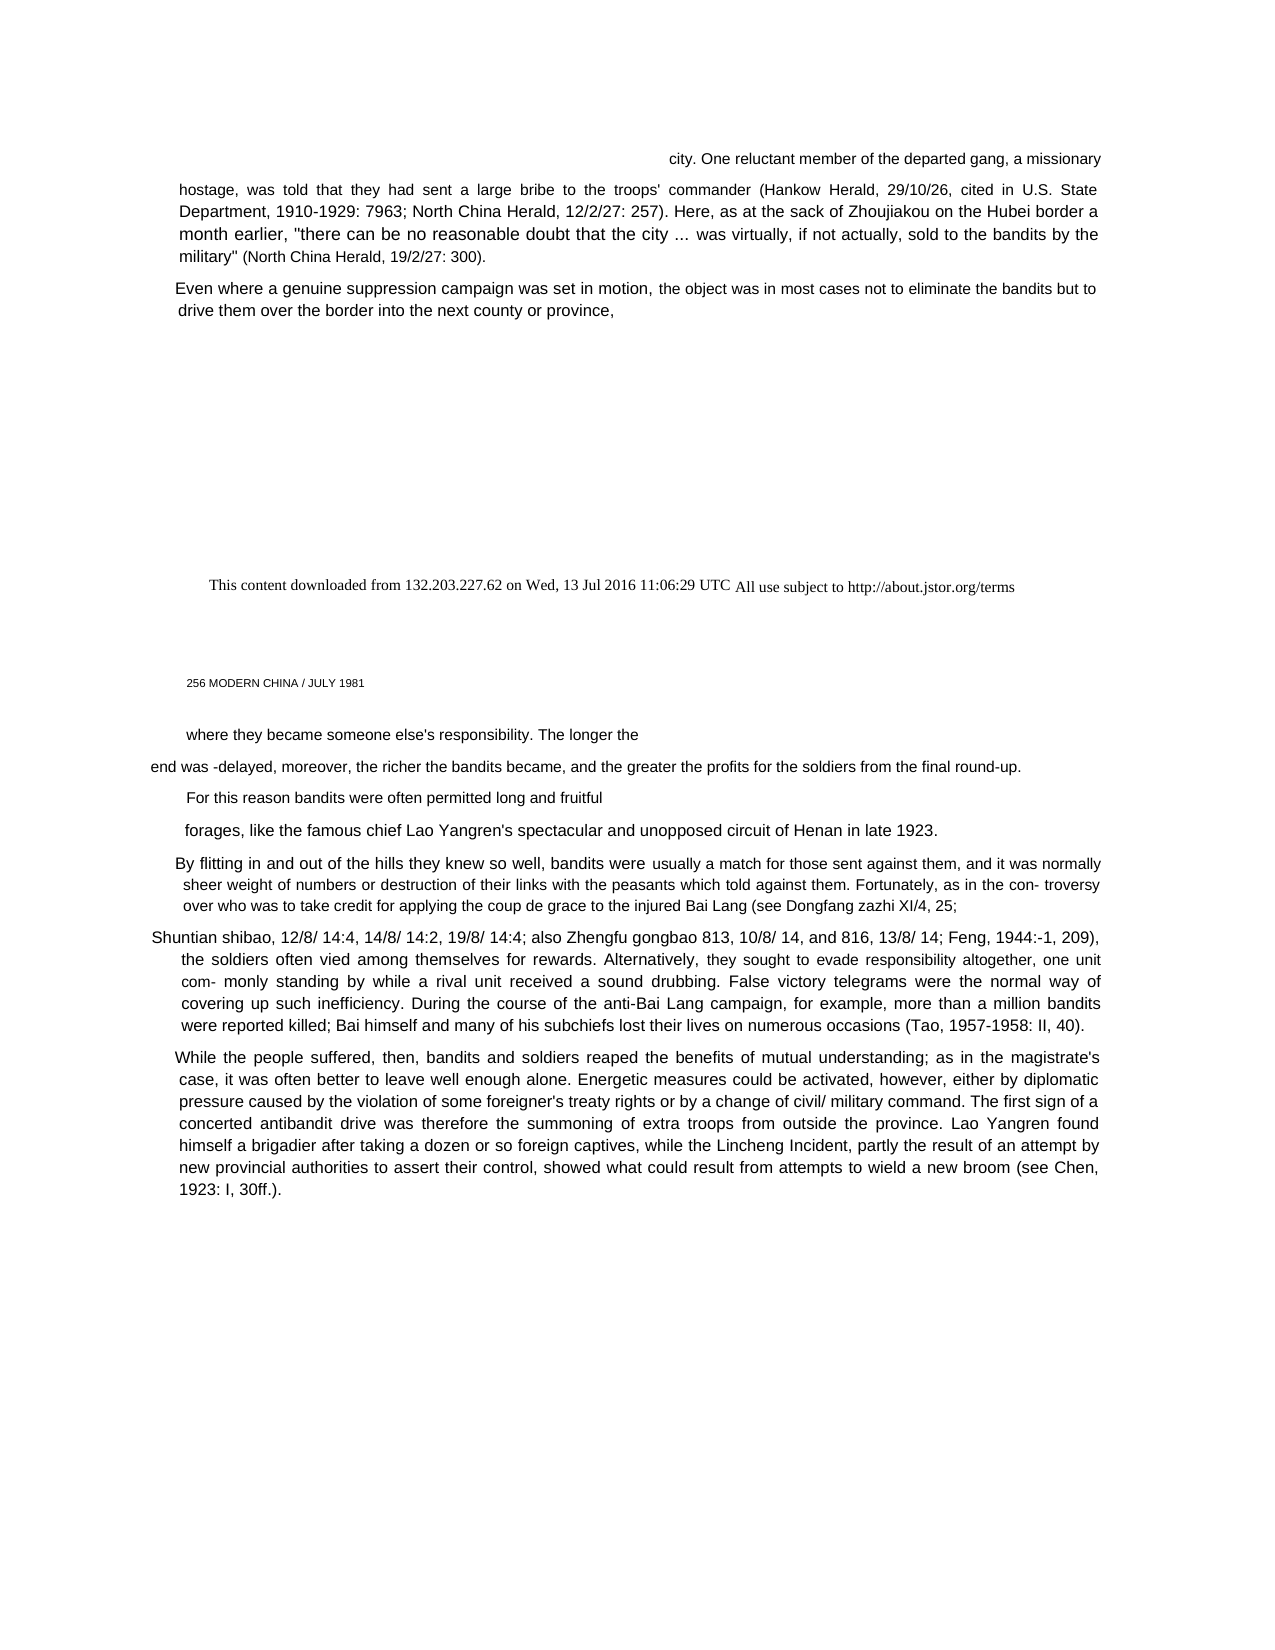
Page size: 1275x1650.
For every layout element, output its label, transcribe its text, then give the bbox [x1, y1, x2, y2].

text where they became someone else's responsibility. The longer the [186, 726, 1103, 744]
text Even where a genuine suppression campaign was set in motion, the object was in most cases not to eliminate the bandits but to drive them over the border into the next county or province, [175, 279, 1098, 320]
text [180, 150, 1102, 168]
text While the people suffered, then, bandits and soldiers reaped the benefits of mutual understanding; as in the magistrate's case, it was often better to leave well enough alone. Energetic measures could be activated, however, either by diplomatic pressure caused by the violation of some foreigner's treaty rights or by a change of civil/ military command. The first sign of a concerted antibandit drive was therefore the summoning of extra troops from outside the province. Lao Yangren found himself a brigadier after taking a dozen or so foreign captives, while the Lincheng Incident, partly the result of an attempt by new provincial authorities to assert their control, showed what could result from attempts to wield a new broom (see Chen, 1923: I, 30ff.). [174, 1047, 1101, 1198]
text Shuntian shibao, 12/8/ 14:4, 14/8/ 14:2, 19/8/ 14:4; also Zhengfu gongbao 813, 10/8/ 14, and 816, 13/8/ 14; Feng, 1944:-1, 209), the soldiers often vied among themselves for rewards. Alternatively, they sought to evade responsibility altogether, one unit com- monly standing by while a rival unit received a sound drubbing. False victory telegrams were the normal way of covering up such inefficiency. During the course of the anti-Bai Lang campaign, for example, more than a million bandits were reported killed; Bai himself and many of his subchiefs lost their lives on numerous occasions (Tao, 1957-1958: II, 40). [151, 928, 1102, 1035]
text By flitting in and out of the hills they knew so well, bandits were usually a match for those sent against them, and it was normally sheer weight of numbers or destruction of their links with the peasants which told against them. Fortunately, as in the con- troversy over who was to take credit for applying the coup de grace to the injured Bai Lang (see Dongfang zazhi XI/4, 25; [175, 854, 1102, 914]
text forages, like the famous chief Lao Yangren's spectacular and unopposed circuit of Henan in late 1923. [184, 821, 1102, 840]
text 256 MODERN CHINA / JULY 1981 [186, 677, 782, 690]
text This content downloaded from 132.203.227.62 on Wed, 13 Jul 2016 11:06:29 UTC All use subject to http://about.jstor.org/terms [209, 565, 1066, 596]
text hostage, was told that they had sent a large bribe to the troops' commander (Hankow Herald, 29/10/26, cited in U.S. State Department, 1910-1929: 7963; North China Herald, 12/2/27: 257). Here, as at the sack of Zhoujiakou on the Hubei border a month earlier, "there can be no reasonable doubt that the city ... was virtually, if not actually, sold to the bandits by the military" (North China Herald, 19/2/27: 300). [179, 181, 1099, 266]
text For this reason bandits were often permitted long and fruitful [186, 789, 1103, 807]
text end was -delayed, moreover, the richer the bandits became, and the greater the profits for the soldiers from the final round-up. [150, 758, 1103, 776]
